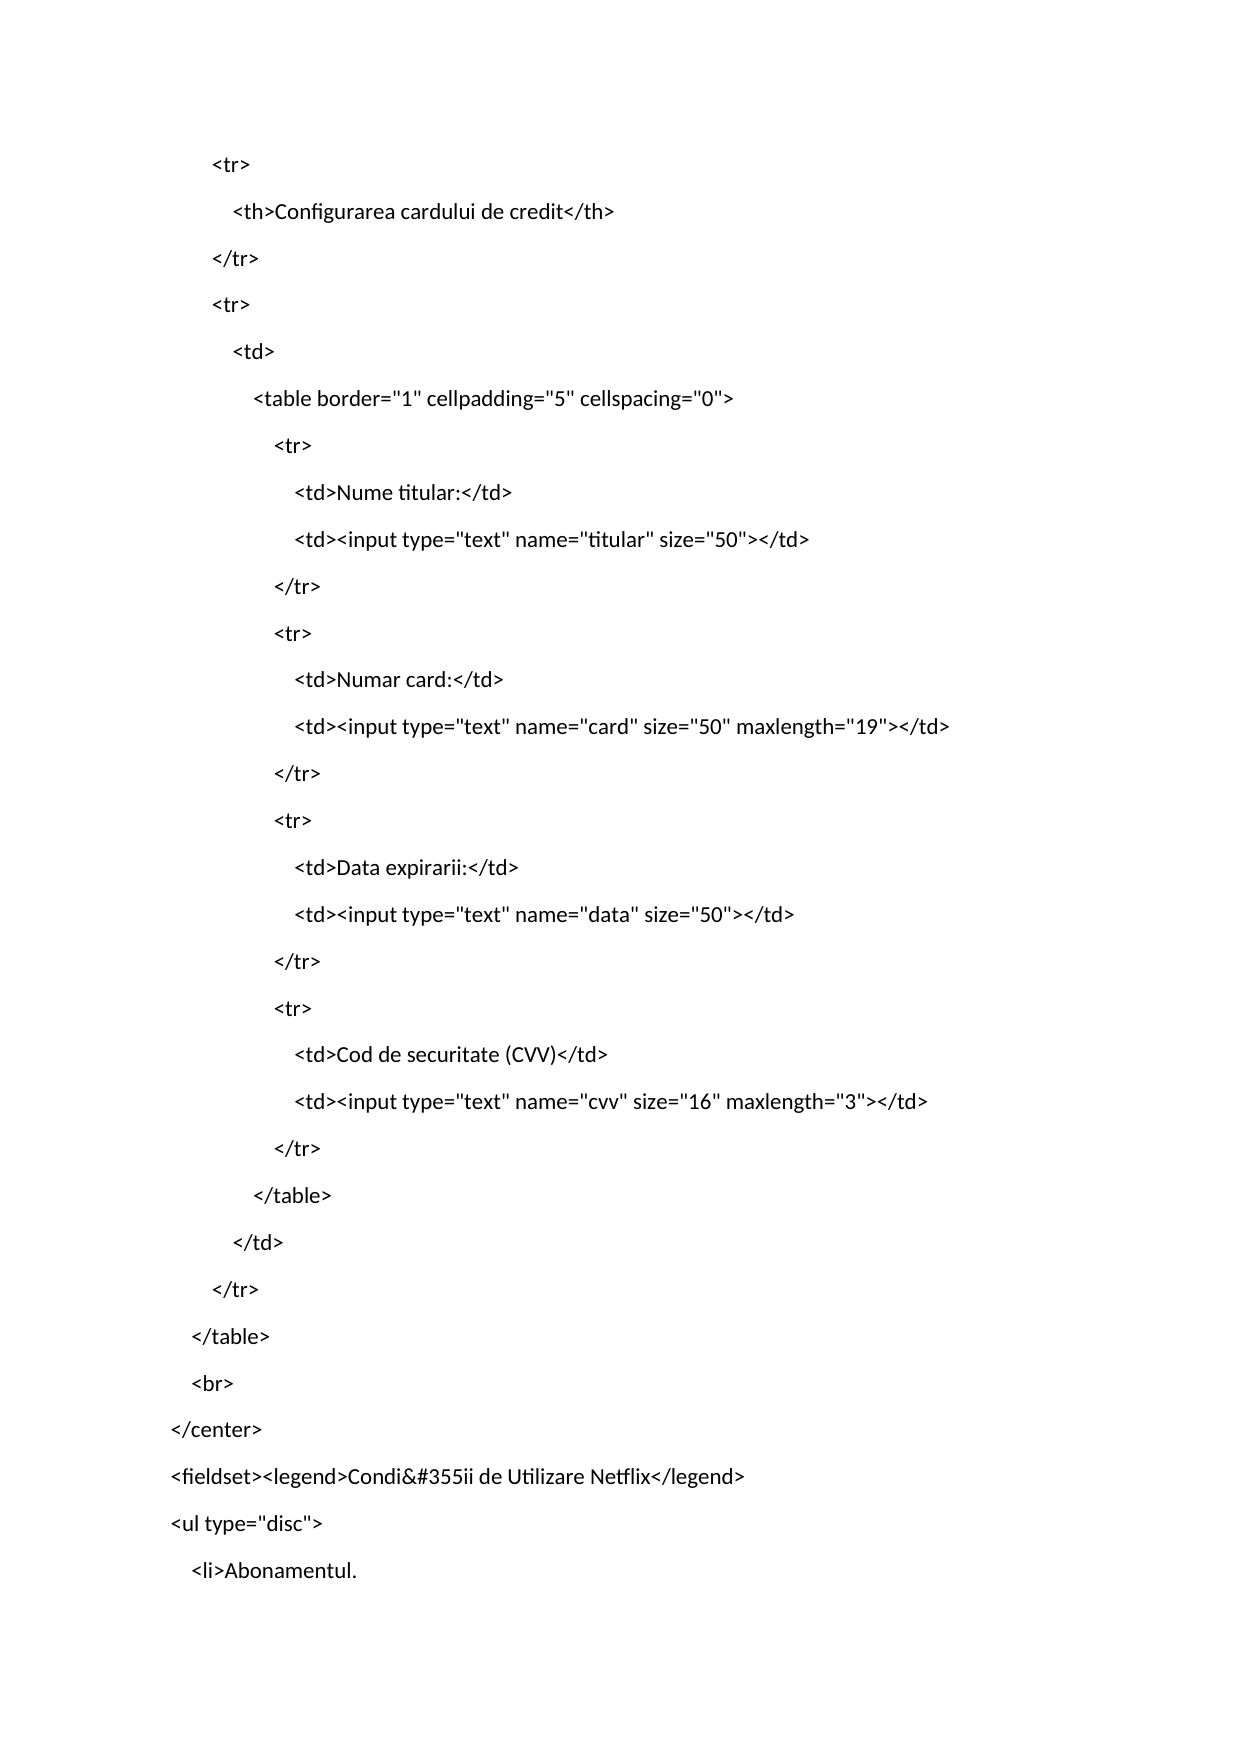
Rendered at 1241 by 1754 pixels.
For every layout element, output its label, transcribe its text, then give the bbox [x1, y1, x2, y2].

text <td>Data expirarii:</td> [150, 853, 1090, 881]
text </tr> [150, 244, 1090, 272]
text <br> [150, 1369, 1090, 1397]
text <table border="1" cellpadding="5" cellspacing="0"> [150, 384, 1090, 412]
text <td> [150, 337, 1090, 366]
text <td><input type="text" name="data" size="50"></td> [150, 900, 1090, 928]
text <tr> [150, 150, 1090, 178]
text </td> [150, 1228, 1090, 1256]
text </tr> [150, 759, 1090, 787]
text <td><input type="text" name="card" size="50" maxlength="19"></td> [150, 712, 1090, 741]
text <td><input type="text" name="titular" size="50"></td> [150, 525, 1090, 553]
text <tr> [150, 619, 1090, 647]
text <ul type="disc"> [150, 1509, 1090, 1537]
text <td><input type="text" name="cvv" size="16" maxlength="3"></td> [150, 1087, 1090, 1116]
text <th>Configurarea cardului de credit</th> [150, 197, 1090, 225]
text <li>Abonamentul. [150, 1556, 1090, 1584]
text <td>Cod de securitate (CVV)</td> [150, 1041, 1090, 1069]
text <tr> [150, 291, 1090, 319]
text <tr> [150, 806, 1090, 834]
text <tr> [150, 431, 1090, 459]
text </table> [150, 1181, 1090, 1209]
text <td>Numar card:</td> [150, 666, 1090, 694]
text </table> [150, 1322, 1090, 1350]
text </center> [150, 1416, 1090, 1444]
text </tr> [150, 1275, 1090, 1303]
text <fieldset><legend>Condi&#355ii de Utilizare Netflix</legend> [150, 1462, 1090, 1491]
text </tr> [150, 1134, 1090, 1162]
text </tr> [150, 947, 1090, 975]
text <td>Nume titular:</td> [150, 478, 1090, 506]
text <tr> [150, 994, 1090, 1022]
text </tr> [150, 572, 1090, 600]
